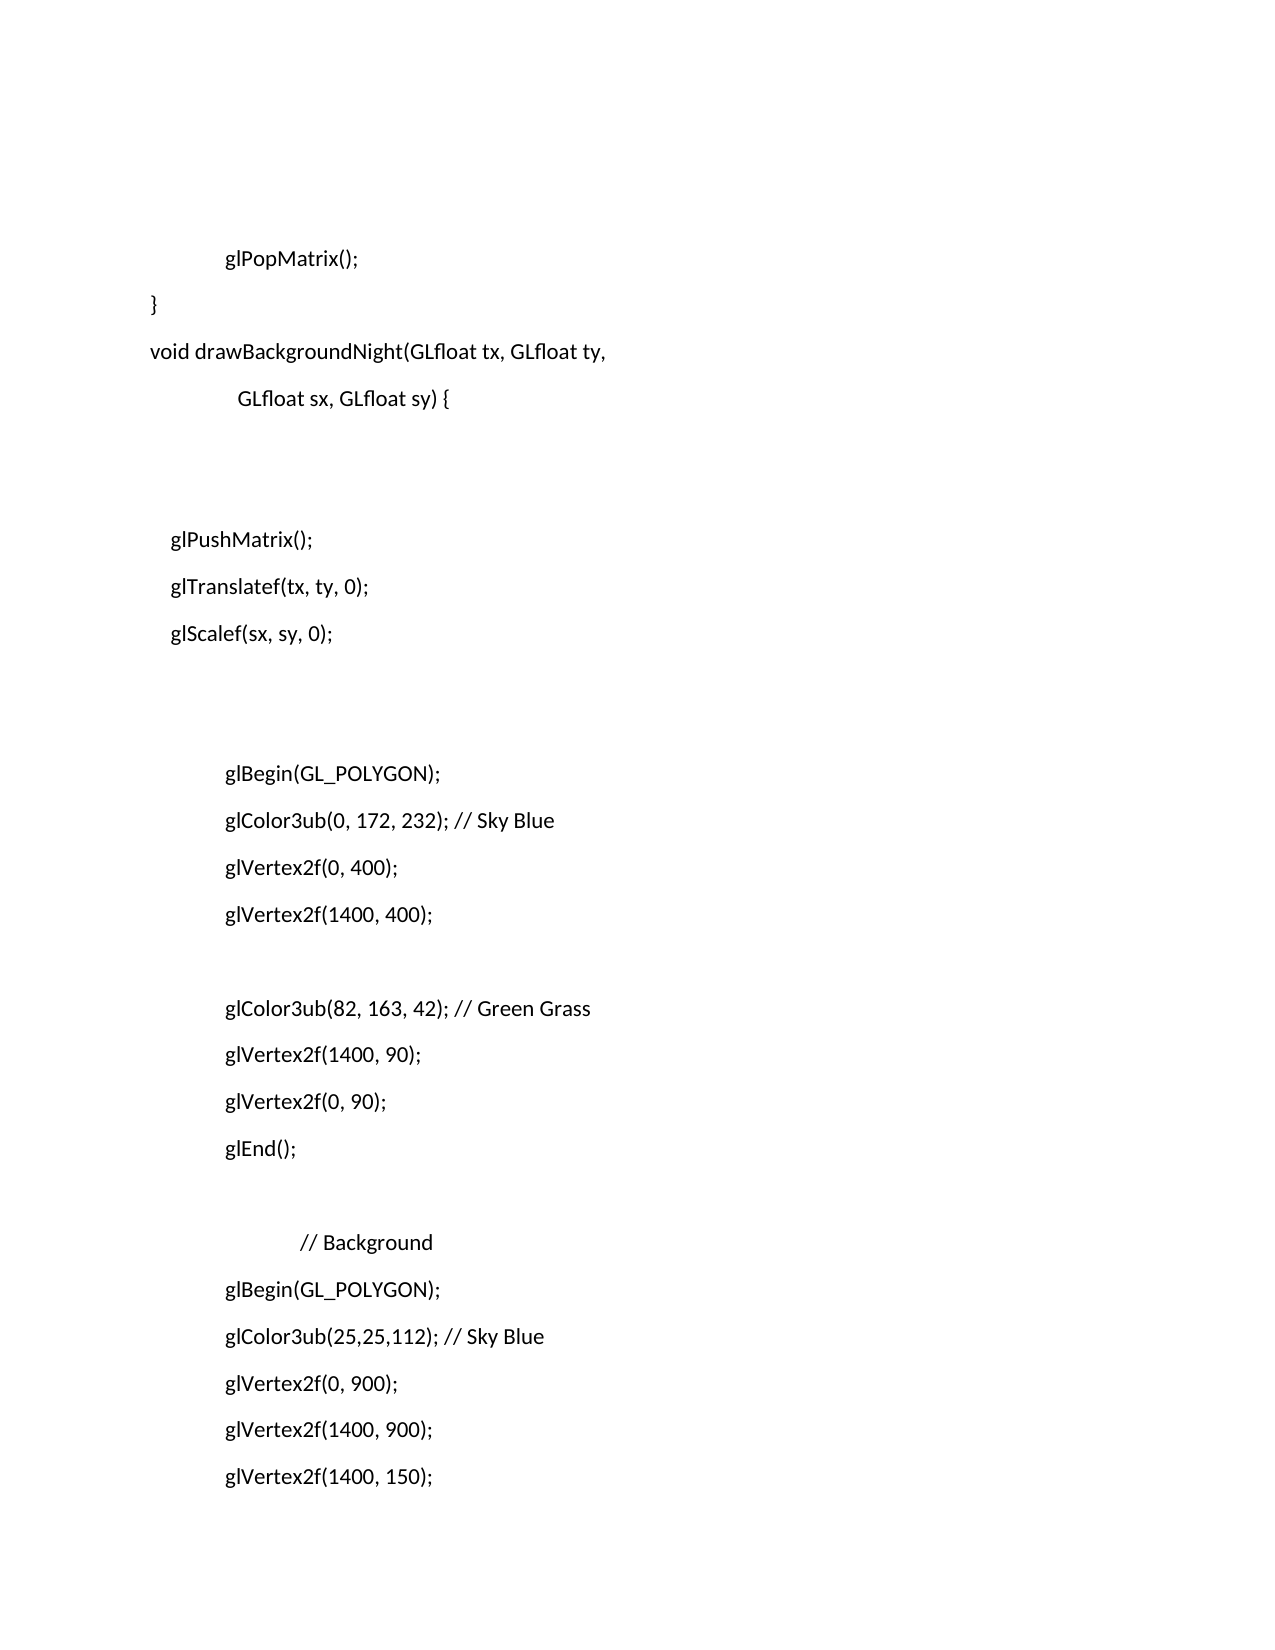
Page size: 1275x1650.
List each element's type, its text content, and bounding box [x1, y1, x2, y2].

text GLfloat sx, GLfloat sy) { [150, 384, 1125, 412]
text void drawBackgroundNight(GLfloat tx, GLfloat ty, [150, 337, 1125, 366]
text glVertex2f(1400, 400); [150, 900, 1125, 928]
text glColor3ub(0, 172, 232); // Sky Blue [150, 806, 1125, 834]
text glPushMatrix(); [150, 525, 1125, 553]
text glScalef(sx, sy, 0); [150, 619, 1125, 647]
text glTranslatef(tx, ty, 0); [150, 572, 1125, 600]
text glBegin(GL_POLYGON); [150, 759, 1125, 787]
text glEnd(); [150, 1134, 1125, 1162]
text glPopMatrix(); [150, 244, 1125, 272]
text glVertex2f(1400, 90); [150, 1041, 1125, 1069]
text glVertex2f(0, 90); [150, 1087, 1125, 1116]
text glVertex2f(0, 900); [150, 1369, 1125, 1397]
text glVertex2f(1400, 150); [150, 1462, 1125, 1491]
text glBegin(GL_POLYGON); [150, 1275, 1125, 1303]
text glColor3ub(25,25,112); // Sky Blue [150, 1322, 1125, 1350]
text // Background [150, 1228, 1125, 1256]
text glColor3ub(82, 163, 42); // Green Grass [150, 994, 1125, 1022]
text glVertex2f(0, 400); [150, 853, 1125, 881]
text } [150, 291, 1125, 319]
text glVertex2f(1400, 900); [150, 1416, 1125, 1444]
